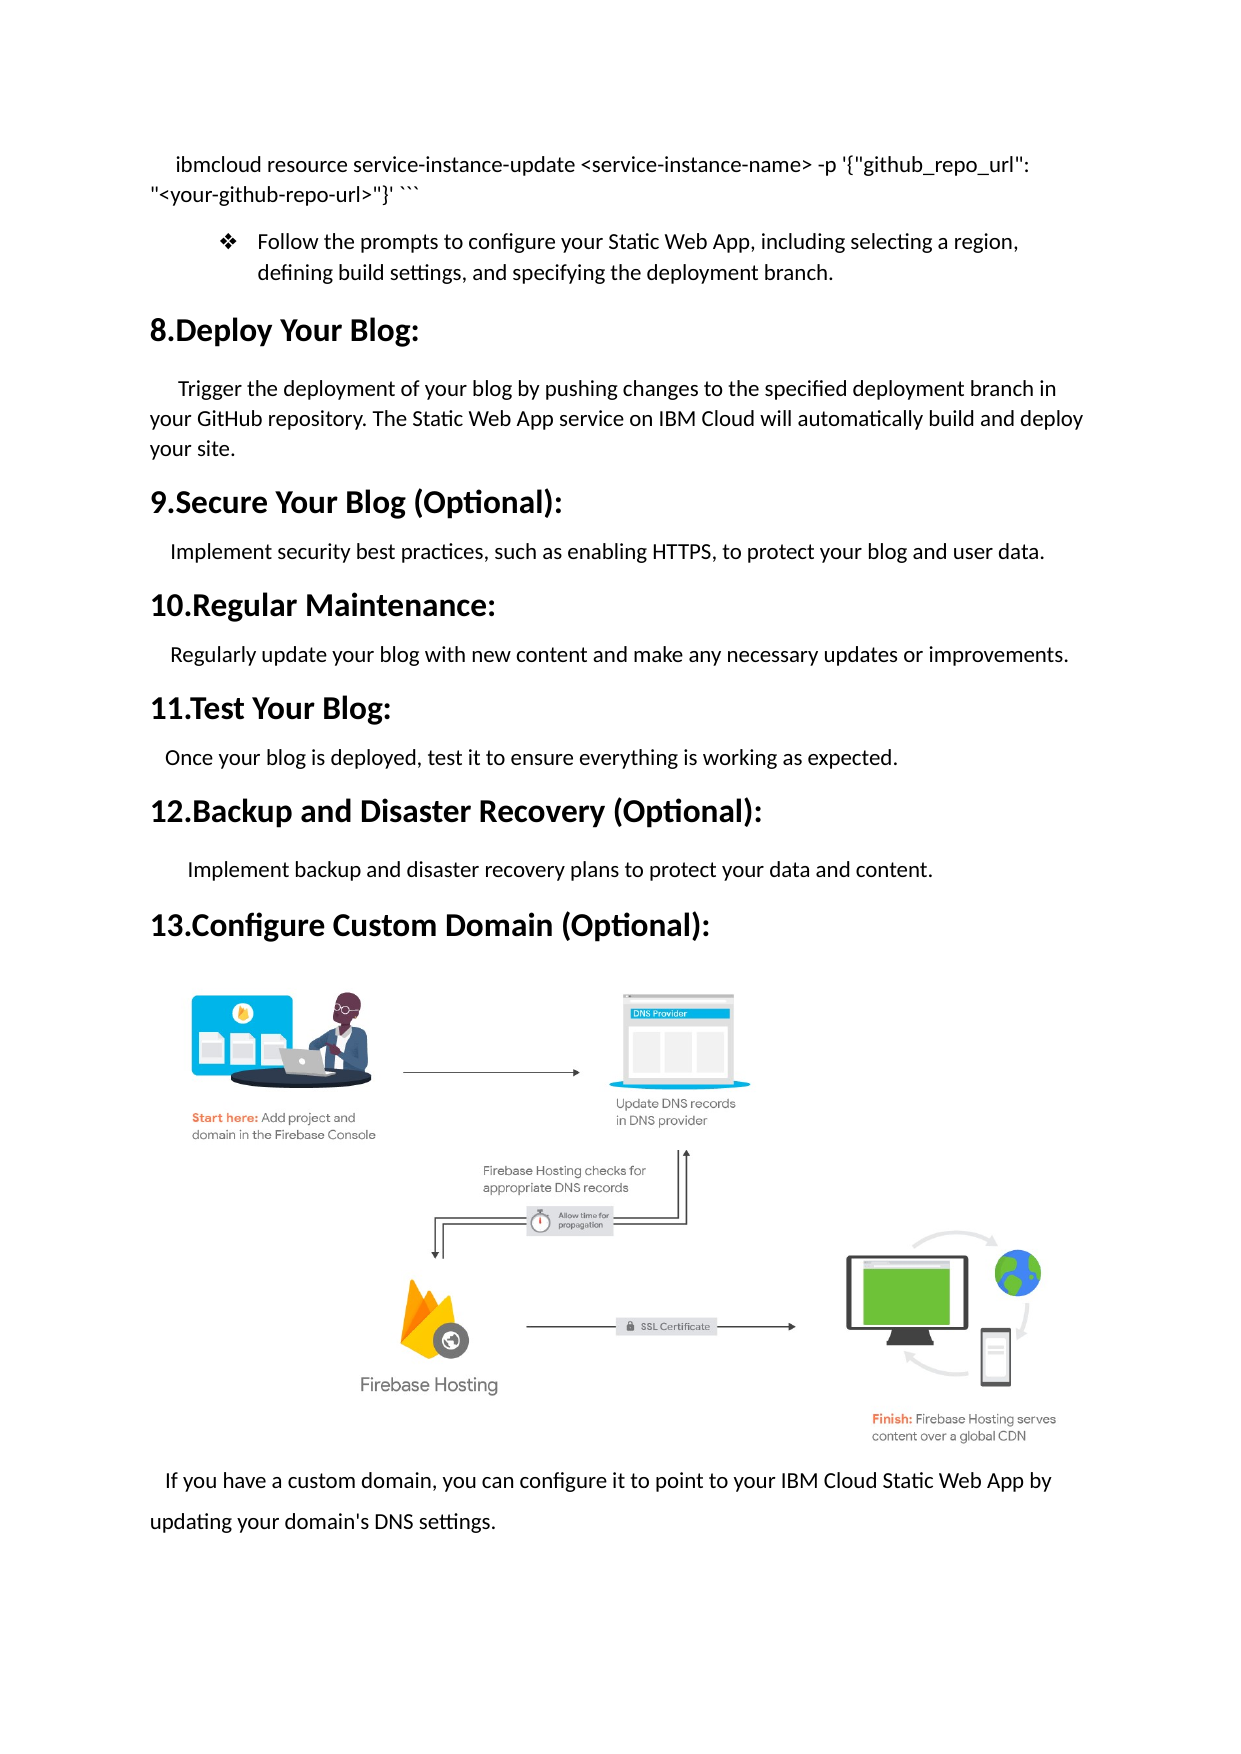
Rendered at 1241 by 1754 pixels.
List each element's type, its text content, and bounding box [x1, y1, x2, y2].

text 11.Test Your Blog: [149, 687, 1090, 728]
text 8.Deploy Your Blog: [149, 308, 1090, 349]
text 12.Backup and Disaster Recovery (Optional): [149, 790, 1090, 831]
picture [150, 956, 1091, 1461]
text ibmcloud resource service-instance-update <service-instance-name> -p '{"github_repo_url": "<your-github-repo-url>"}' ``` [149, 150, 1085, 208]
text Once your blog is deployed, test it to ensure everything is working as expected. [149, 743, 1085, 771]
text If you have a custom domain, you can configure it to point to your IBM Cloud Static Web App by updating your domain's DNS settings. [149, 1466, 1085, 1538]
text Trigger the deployment of your blog by pushing changes to the specified deployment branch in your GitHub repository. The Static Web App service on IBM Cloud will automatically build and deploy your site. [149, 374, 1085, 462]
text 13.Configure Custom Domain (Optional): [149, 904, 1090, 944]
text Regularly update your blog with new content and make any necessary updates or improvements. [149, 640, 1085, 668]
list Follow the prompts to configure your Static Web App, including selecting a region, defining build settings, and specifying the deployment branch. [220, 227, 1085, 286]
text Implement security best practices, such as enabling HTTPS, to protect your blog and user data. [149, 537, 1085, 565]
text Implement backup and disaster recovery plans to protect your data and content. [149, 855, 1085, 883]
text 10.Regular Maintenance: [149, 584, 1090, 625]
text 9.Secure Your Blog (Optional): [149, 481, 1090, 522]
